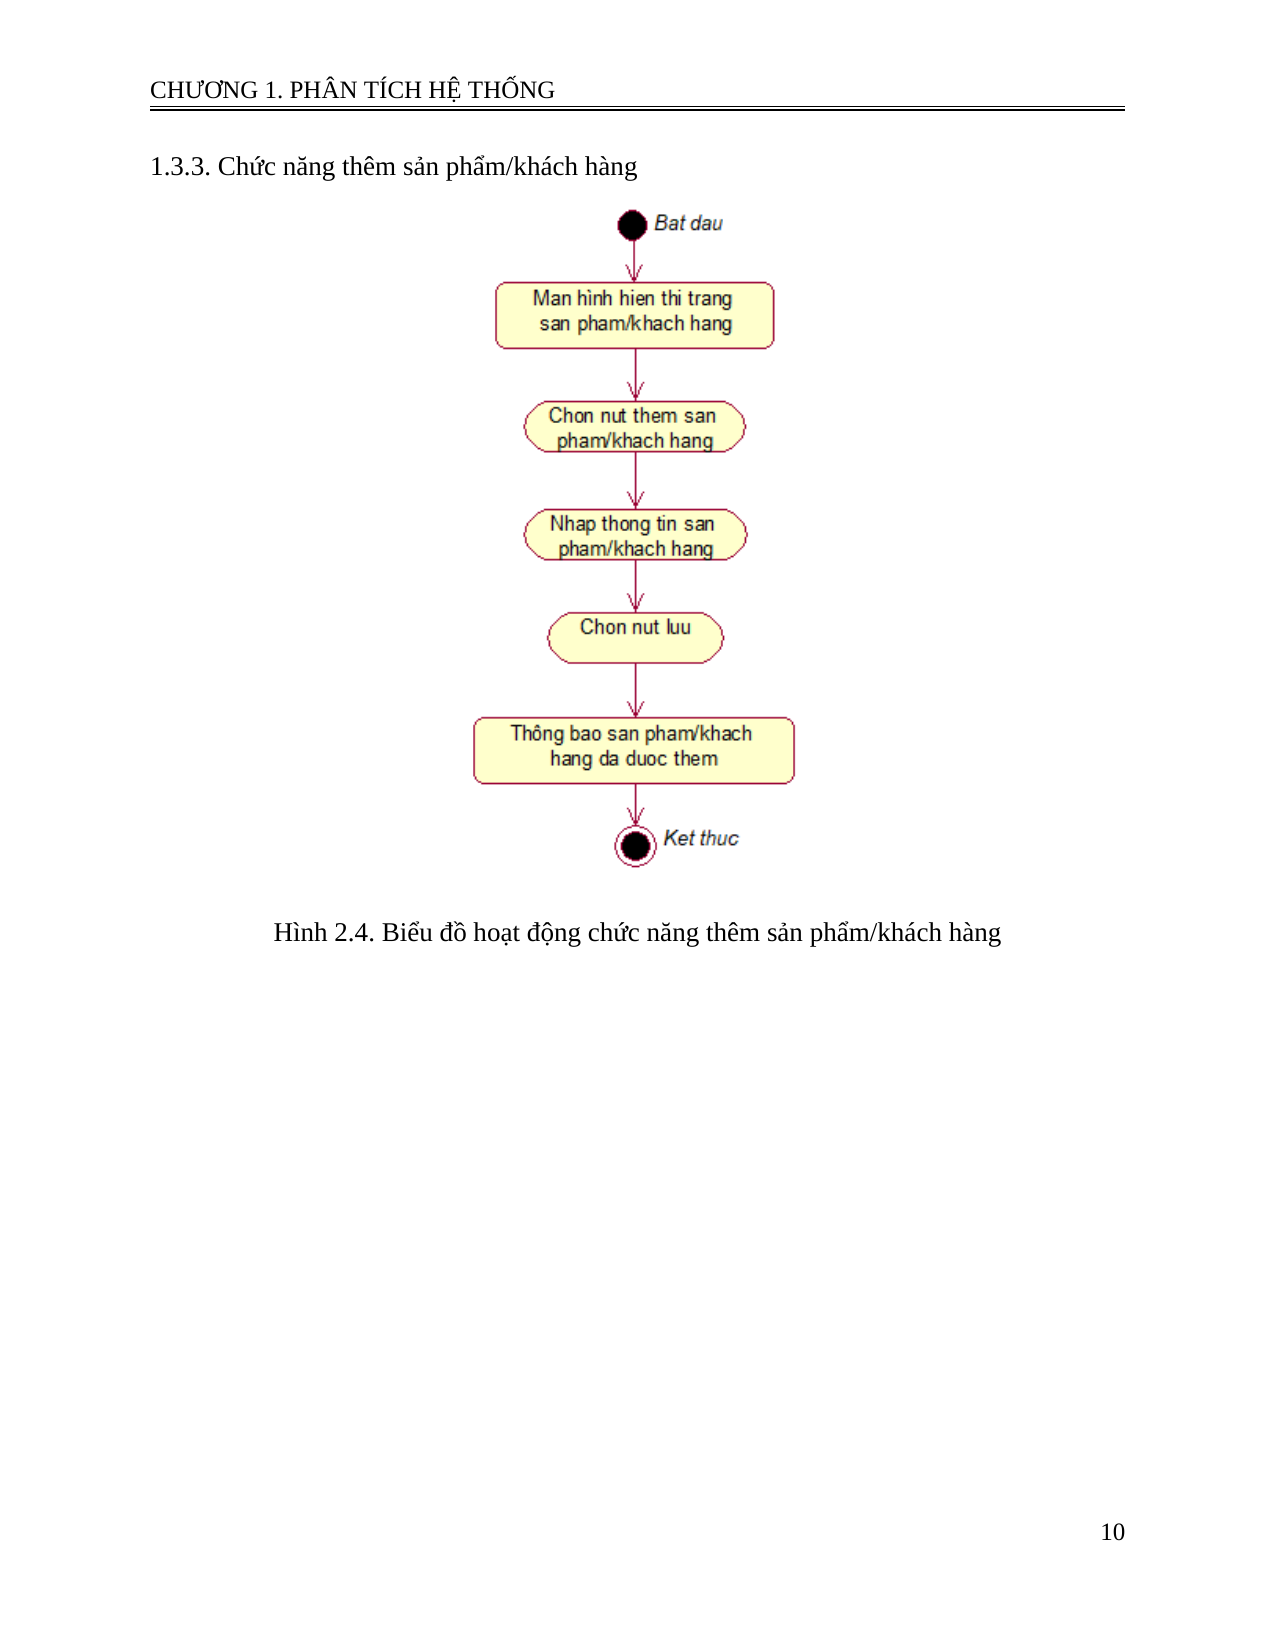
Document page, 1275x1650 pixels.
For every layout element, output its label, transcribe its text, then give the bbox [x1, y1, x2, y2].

text 1.3.3. Chức năng thêm sản phẩm/khách hàng [150, 150, 1125, 181]
text Hình 2.4. Biểu đồ hoạt động chức năng thêm sản phẩm/khách hàng [150, 916, 1125, 947]
